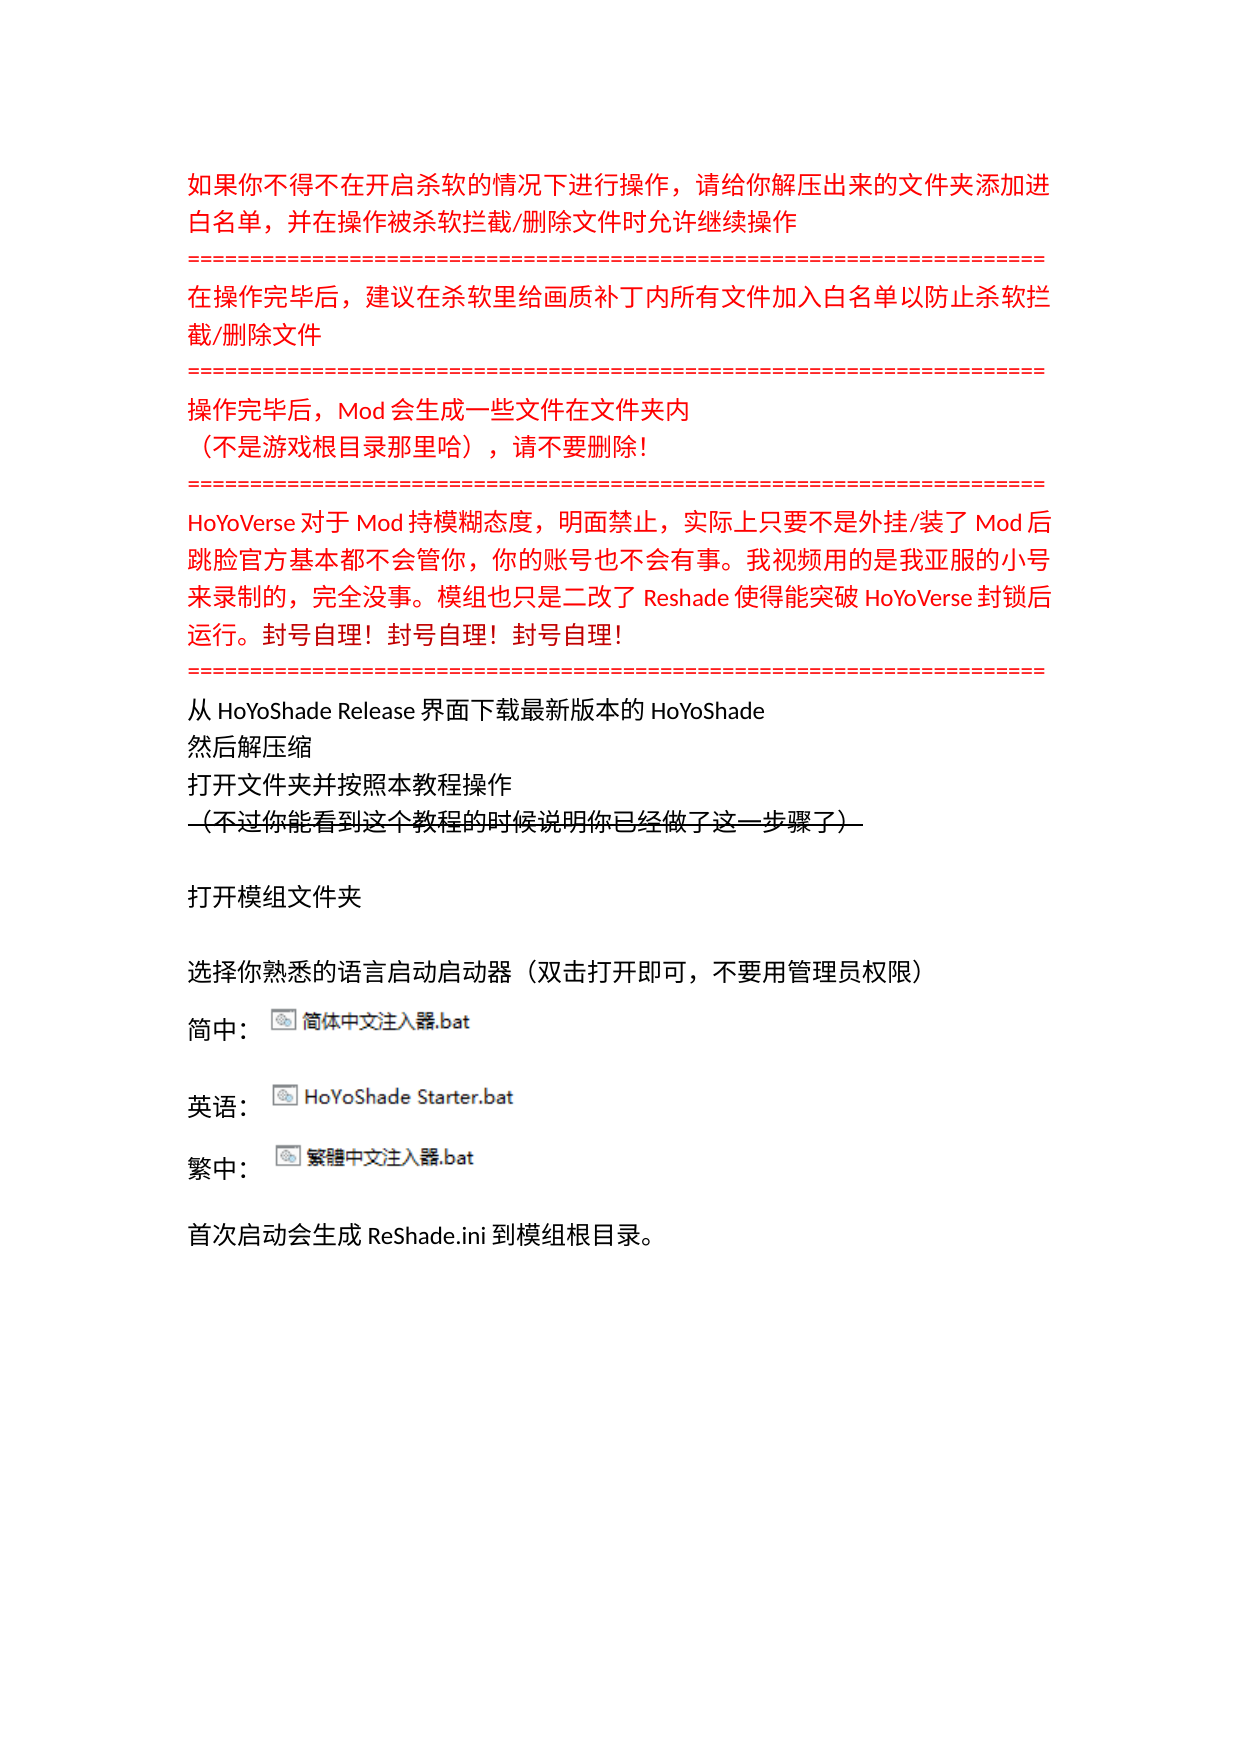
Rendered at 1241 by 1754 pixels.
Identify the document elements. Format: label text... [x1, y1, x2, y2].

text 首次启动会生成ReShade.ini到模组根目录。 [187, 1214, 1053, 1252]
text 操作完毕后，Mod会生成一些文件在文件夹内 [187, 389, 1053, 427]
text ===================================================================== [187, 352, 1053, 389]
text 选择你熟悉的语言启动启动器（双击打开即可，不要用管理员权限） [187, 952, 1053, 989]
text 在操作完毕后，建议在杀软里给画质补丁内所有文件加入白名单以防止杀软拦截/删除文件 [187, 277, 1053, 352]
picture [262, 1006, 479, 1040]
text 如果你不得不在开启杀软的情况下进行操作，请给你解压出来的文件夹添加进白名单，并在操作被杀软拦截/删除文件时允许继续操作 [187, 164, 1053, 239]
text 打开文件夹并按照本教程操作 [187, 764, 1053, 802]
text HoYoVerse对于Mod持模糊态度，明面禁止，实际上只要不是外挂/装了Mod后跳脸官方基本都不会管你，你的账号也不会有事。我视频用的是我亚服的小号来录制的，完全没事。模组也只是二改了Reshade使得能突破HoYoVerse封锁后运行。封号自理！封号自理！封号自理！ [187, 502, 1053, 652]
text ===================================================================== [187, 652, 1053, 689]
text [187, 239, 1053, 277]
text 简中： [187, 989, 1053, 1064]
text 打开模组文件夹 [187, 877, 1053, 914]
text （不是游戏根目录那里哈），请不要删除！ [187, 427, 1053, 464]
text （不过你能看到这个教程的时候说明你已经做了这一步骤了） [187, 802, 1053, 839]
text 从HoYoShade Release界面下载最新版本的HoYoShade [187, 689, 1053, 727]
text 英语： [187, 1064, 1053, 1139]
text ===================================================================== [187, 464, 1053, 502]
text 然后解压缩 [187, 727, 1053, 764]
picture [262, 1080, 554, 1117]
picture [262, 1139, 486, 1179]
text 繁中： [187, 1139, 1053, 1214]
